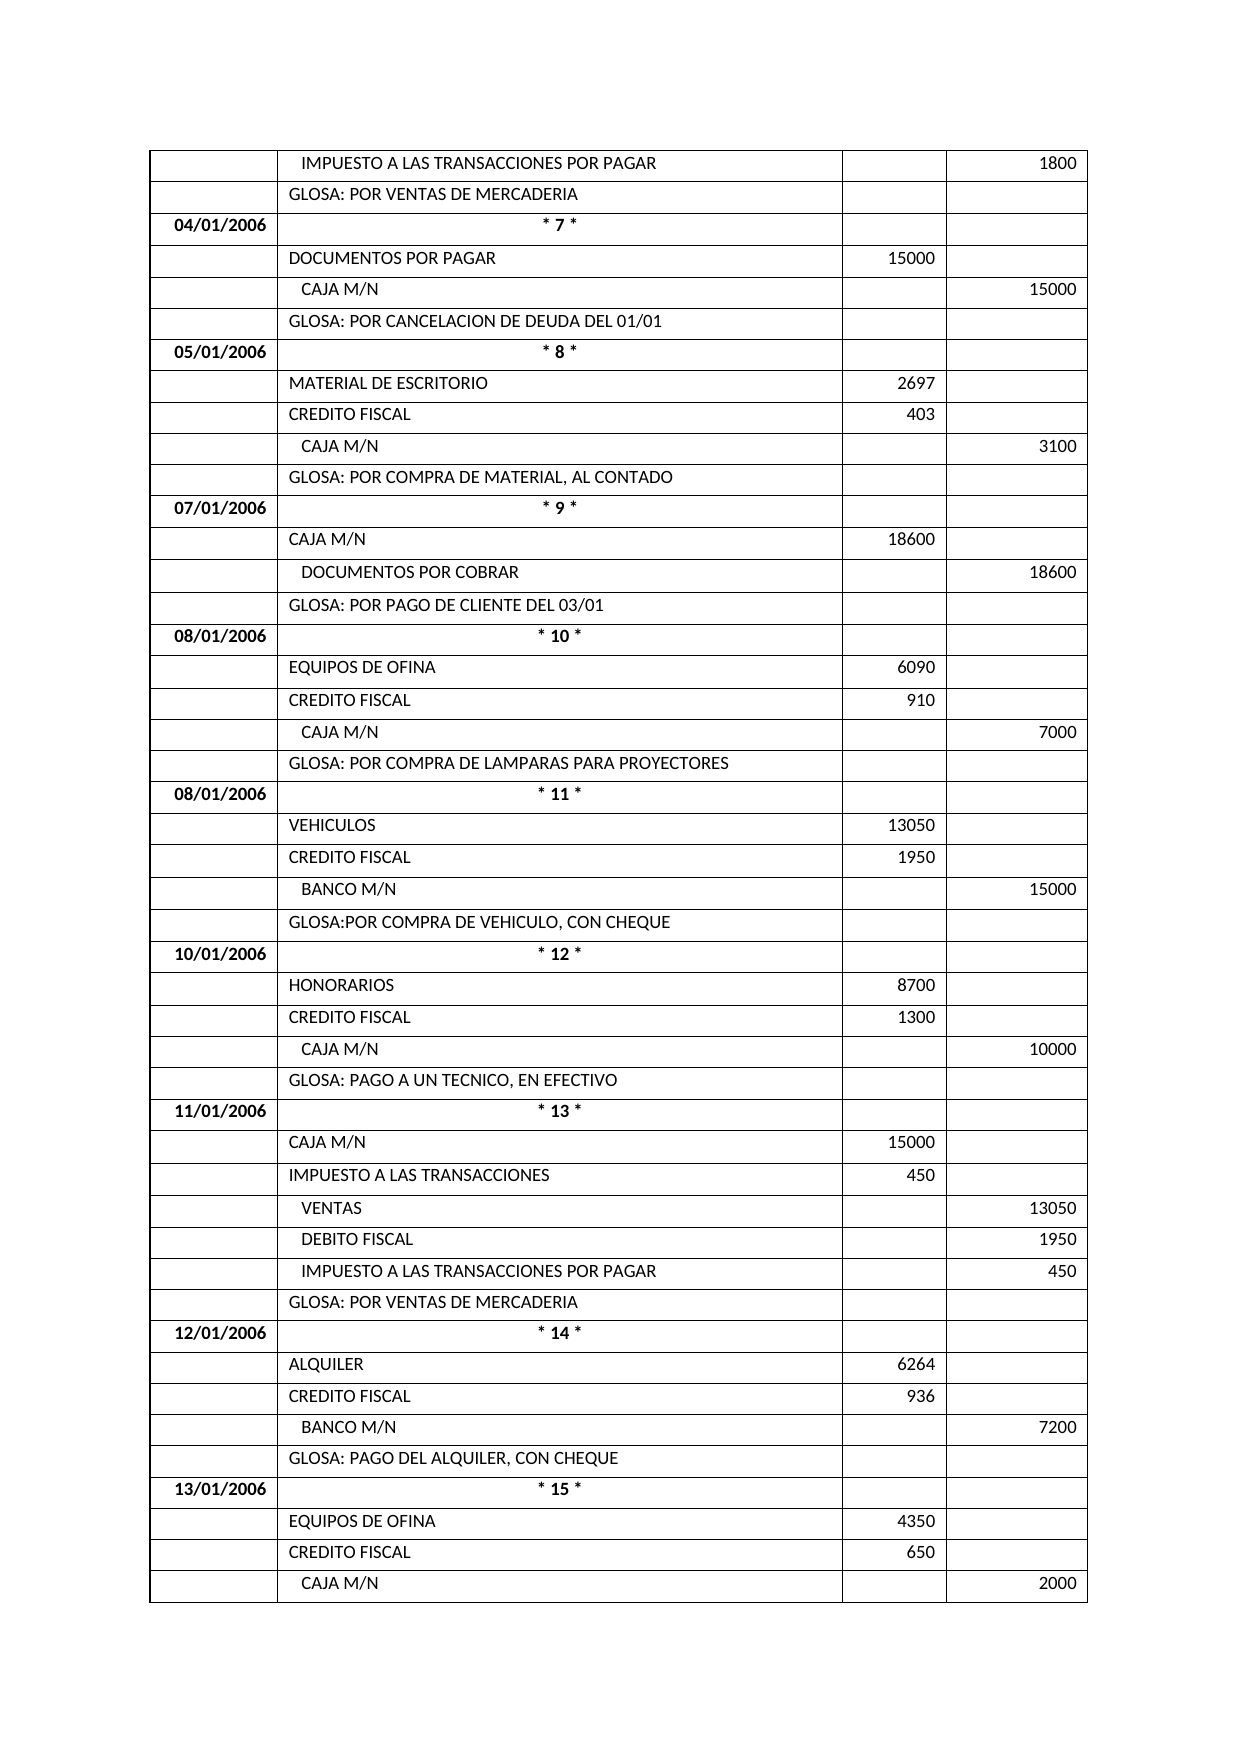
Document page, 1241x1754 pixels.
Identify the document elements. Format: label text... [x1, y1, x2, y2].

table_cell CREDITO FISCAL [278, 403, 842, 433]
table_cell CREDITO FISCAL [278, 689, 842, 719]
table_cell 2697 [843, 371, 946, 402]
table_cell 07/01/2006 [151, 496, 277, 527]
table_cell BANCO M/N [278, 1415, 842, 1445]
table_cell 936 [843, 1384, 946, 1414]
table_cell 7200 [947, 1415, 1087, 1445]
table_cell [843, 1290, 946, 1320]
table_cell CAJA M/N [278, 528, 842, 559]
table_cell [151, 1509, 277, 1539]
table_cell CREDITO FISCAL [278, 1006, 842, 1036]
table_cell [843, 1571, 946, 1602]
table_cell [843, 942, 946, 972]
table_cell [947, 309, 1087, 339]
table_cell [151, 1353, 277, 1383]
table_cell ALQUILER [278, 1353, 842, 1383]
table_cell [843, 593, 946, 623]
table_cell [843, 910, 946, 941]
table_cell [843, 878, 946, 909]
table_cell [843, 496, 946, 527]
table_cell 6090 [843, 656, 946, 687]
table_cell * 7 * [278, 214, 842, 245]
table_cell [843, 560, 946, 592]
table_cell 05/01/2006 [151, 340, 277, 370]
table_cell [151, 1164, 277, 1195]
table_cell [151, 1290, 277, 1320]
table_cell [947, 1478, 1087, 1508]
table_cell 10/01/2006 [151, 942, 277, 972]
table_cell * 14 * [278, 1321, 842, 1352]
table_cell [843, 309, 946, 339]
table_cell [947, 656, 1087, 687]
table_cell [947, 973, 1087, 1005]
table_cell CREDITO FISCAL [278, 1384, 842, 1414]
table_cell [947, 371, 1087, 402]
table_cell [151, 182, 277, 212]
table_cell GLOSA: POR CANCELACION DE DEUDA DEL 01/01 [278, 309, 842, 339]
table_cell EQUIPOS DE OFINA [278, 1509, 842, 1539]
table_cell [947, 403, 1087, 433]
table_cell [947, 340, 1087, 370]
table_cell 910 [843, 689, 946, 719]
table_cell [947, 1384, 1087, 1414]
table_cell [151, 403, 277, 433]
table_cell [151, 845, 277, 877]
table_cell [947, 625, 1087, 655]
table_cell [843, 1196, 946, 1227]
table_cell 403 [843, 403, 946, 433]
table_cell * 13 * [278, 1100, 842, 1130]
table_cell [947, 1131, 1087, 1162]
table_cell 18600 [947, 560, 1087, 592]
table_cell HONORARIOS [278, 973, 842, 1005]
table_cell * 10 * [278, 625, 842, 655]
table_cell 10000 [947, 1037, 1087, 1067]
table_cell 11/01/2006 [151, 1100, 277, 1130]
table_cell 13/01/2006 [151, 1478, 277, 1508]
table_cell 8700 [843, 973, 946, 1005]
table_cell [947, 910, 1087, 941]
table_cell GLOSA: PAGO A UN TECNICO, EN EFECTIVO [278, 1068, 842, 1098]
table_cell * 11 * [278, 782, 842, 812]
table_cell 13050 [843, 814, 946, 844]
table_cell 15000 [843, 1131, 946, 1162]
table_cell [151, 689, 277, 719]
table_cell IMPUESTO A LAS TRANSACCIONES [278, 1164, 842, 1195]
table_cell [151, 1415, 277, 1445]
table_cell [843, 340, 946, 370]
table_cell [947, 751, 1087, 781]
table_cell 15000 [947, 878, 1087, 909]
table_cell [947, 1290, 1087, 1320]
table_cell GLOSA: POR PAGO DE CLIENTE DEL 03/01 [278, 593, 842, 623]
table_cell CAJA M/N [278, 1131, 842, 1162]
table_cell 1950 [947, 1228, 1087, 1258]
table_cell GLOSA:POR COMPRA DE VEHICULO, CON CHEQUE [278, 910, 842, 941]
table_cell GLOSA: POR VENTAS DE MERCADERIA [278, 182, 842, 212]
table_cell [151, 878, 277, 909]
table_cell CAJA M/N [278, 720, 842, 750]
table_cell 04/01/2006 [151, 214, 277, 245]
table_cell [843, 1446, 946, 1477]
table_cell [843, 1259, 946, 1289]
table_cell [151, 371, 277, 402]
table_cell [947, 214, 1087, 245]
table_cell IMPUESTO A LAS TRANSACCIONES POR PAGAR [278, 1259, 842, 1289]
table_cell [151, 1006, 277, 1036]
table_cell [947, 689, 1087, 719]
table_cell [947, 1100, 1087, 1130]
table_cell CAJA M/N [278, 1037, 842, 1067]
table_cell DEBITO FISCAL [278, 1228, 842, 1258]
table_cell [151, 593, 277, 623]
table_cell [843, 1037, 946, 1067]
table_cell [151, 278, 277, 308]
table_cell [947, 1446, 1087, 1477]
table_cell [843, 1478, 946, 1508]
table_cell [843, 465, 946, 495]
table_cell [151, 814, 277, 844]
table_cell DOCUMENTOS POR PAGAR [278, 246, 842, 277]
table_cell GLOSA: POR VENTAS DE MERCADERIA [278, 1290, 842, 1320]
table_cell 3100 [947, 434, 1087, 464]
table_cell [151, 309, 277, 339]
table_cell DOCUMENTOS POR COBRAR [278, 560, 842, 592]
table_cell [843, 214, 946, 245]
table_cell [843, 1068, 946, 1098]
table_cell 08/01/2006 [151, 625, 277, 655]
table_cell [151, 973, 277, 1005]
table_cell [843, 1321, 946, 1352]
table_cell [151, 528, 277, 559]
table_cell [843, 782, 946, 812]
table_cell [947, 496, 1087, 527]
table_cell [151, 151, 277, 181]
table_cell CREDITO FISCAL [278, 1540, 842, 1570]
table_cell [151, 434, 277, 464]
table_cell [843, 278, 946, 308]
table_cell [947, 814, 1087, 844]
table_cell [947, 593, 1087, 623]
table_cell [151, 1131, 277, 1162]
table_cell * 9 * [278, 496, 842, 527]
table_cell [947, 1509, 1087, 1539]
table_cell MATERIAL DE ESCRITORIO [278, 371, 842, 402]
table_cell 08/01/2006 [151, 782, 277, 812]
table_cell EQUIPOS DE OFINA [278, 656, 842, 687]
table_cell VENTAS [278, 1196, 842, 1227]
table_cell 13050 [947, 1196, 1087, 1227]
table_cell [151, 1228, 277, 1258]
table_cell [947, 246, 1087, 277]
table_cell [151, 751, 277, 781]
table_cell [151, 656, 277, 687]
table_cell [947, 1164, 1087, 1195]
table_cell [843, 1228, 946, 1258]
table_cell 6264 [843, 1353, 946, 1383]
table_cell [947, 1353, 1087, 1383]
table_cell [151, 1068, 277, 1098]
table_cell [151, 1384, 277, 1414]
table_cell [947, 465, 1087, 495]
table_cell CAJA M/N [278, 1571, 842, 1602]
table_cell 650 [843, 1540, 946, 1570]
table_cell * 8 * [278, 340, 842, 370]
table_cell [151, 1540, 277, 1570]
table_cell [843, 182, 946, 212]
table_cell * 12 * [278, 942, 842, 972]
table_cell [947, 782, 1087, 812]
table_cell [151, 910, 277, 941]
table_cell 450 [947, 1259, 1087, 1289]
table_cell [947, 845, 1087, 877]
table_cell [151, 1037, 277, 1067]
table_cell 4350 [843, 1509, 946, 1539]
table_cell [947, 1006, 1087, 1036]
table_cell [843, 151, 946, 181]
table_cell [947, 1321, 1087, 1352]
table_cell 2000 [947, 1571, 1087, 1602]
table_cell [843, 1415, 946, 1445]
table_cell 15000 [947, 278, 1087, 308]
table_cell [151, 1446, 277, 1477]
table_cell [947, 942, 1087, 972]
table_cell [947, 1068, 1087, 1098]
table_cell 18600 [843, 528, 946, 559]
table_cell 1950 [843, 845, 946, 877]
table_cell 1800 [947, 151, 1087, 181]
table_cell 12/01/2006 [151, 1321, 277, 1352]
table_cell [947, 528, 1087, 559]
table_cell [843, 434, 946, 464]
table_cell GLOSA: POR COMPRA DE MATERIAL, AL CONTADO [278, 465, 842, 495]
table_cell BANCO M/N [278, 878, 842, 909]
table_cell [151, 720, 277, 750]
table_cell [843, 625, 946, 655]
table_cell CREDITO FISCAL [278, 845, 842, 877]
table_cell 450 [843, 1164, 946, 1195]
table_cell [151, 1196, 277, 1227]
table_cell CAJA M/N [278, 278, 842, 308]
table_cell 15000 [843, 246, 946, 277]
table_cell [151, 560, 277, 592]
table_cell [947, 182, 1087, 212]
table_cell [947, 1540, 1087, 1570]
table_cell [151, 1259, 277, 1289]
table_cell CAJA M/N [278, 434, 842, 464]
table_cell GLOSA: POR COMPRA DE LAMPARAS PARA PROYECTORES [278, 751, 842, 781]
table_cell [151, 1571, 277, 1602]
table_cell [151, 246, 277, 277]
table_cell * 15 * [278, 1478, 842, 1508]
table_cell 1300 [843, 1006, 946, 1036]
table_cell [843, 751, 946, 781]
table_cell [151, 465, 277, 495]
table_cell 7000 [947, 720, 1087, 750]
table_cell GLOSA: PAGO DEL ALQUILER, CON CHEQUE [278, 1446, 842, 1477]
table_cell [843, 720, 946, 750]
table_cell IMPUESTO A LAS TRANSACCIONES POR PAGAR [278, 151, 842, 181]
table_cell VEHICULOS [278, 814, 842, 844]
table_cell [843, 1100, 946, 1130]
